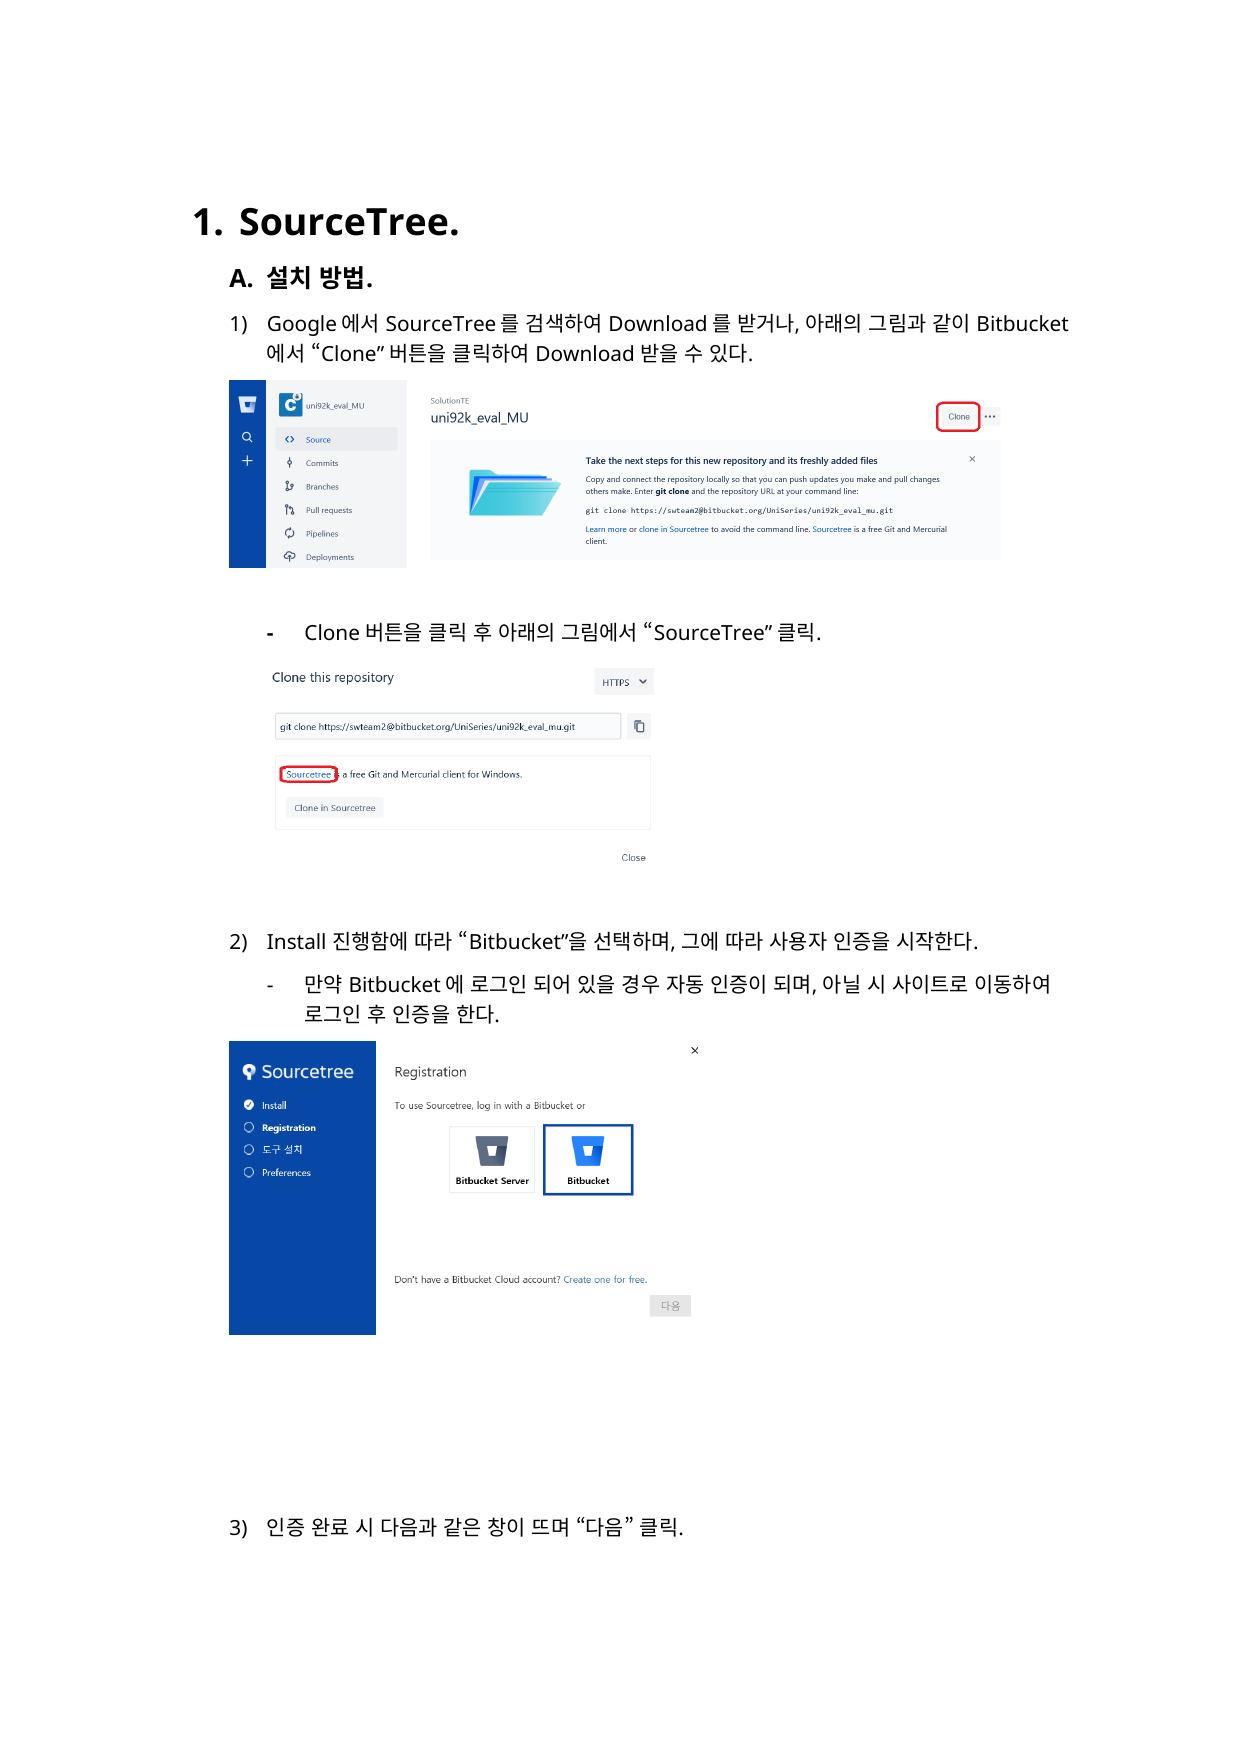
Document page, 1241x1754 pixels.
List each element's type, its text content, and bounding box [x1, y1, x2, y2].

picture [229, 380, 1008, 568]
list 인증 완료 시 다음과 같은 창이 뜨며 “다음” 클릭. [229, 1511, 1090, 1541]
list 만약 Bitbucket에 로그인 되어 있을 경우 자동 인증이 되며, 아닐 시 사이트로 이동하여 로그인 후 인증을 한다. [267, 968, 1090, 1029]
picture [229, 1041, 709, 1335]
list 설치 방법. [229, 258, 1090, 295]
list SourceTree. [192, 195, 1090, 246]
list Clone 버튼을 클릭 후 아래의 그림에서 “SourceTree” 클릭. [267, 616, 1090, 646]
list Install 진행함에 따라 “Bitbucket”을 선택하며, 그에 따라 사용자 인증을 시작한다. [229, 925, 1090, 956]
list Google에서 SourceTree를 검색하여 Download를 받거나, 아래의 그림과 같이 Bitbucket에서 “Clone” 버튼을 클릭하여 Download 받을 수 있다. [229, 307, 1090, 368]
picture [262, 658, 664, 878]
